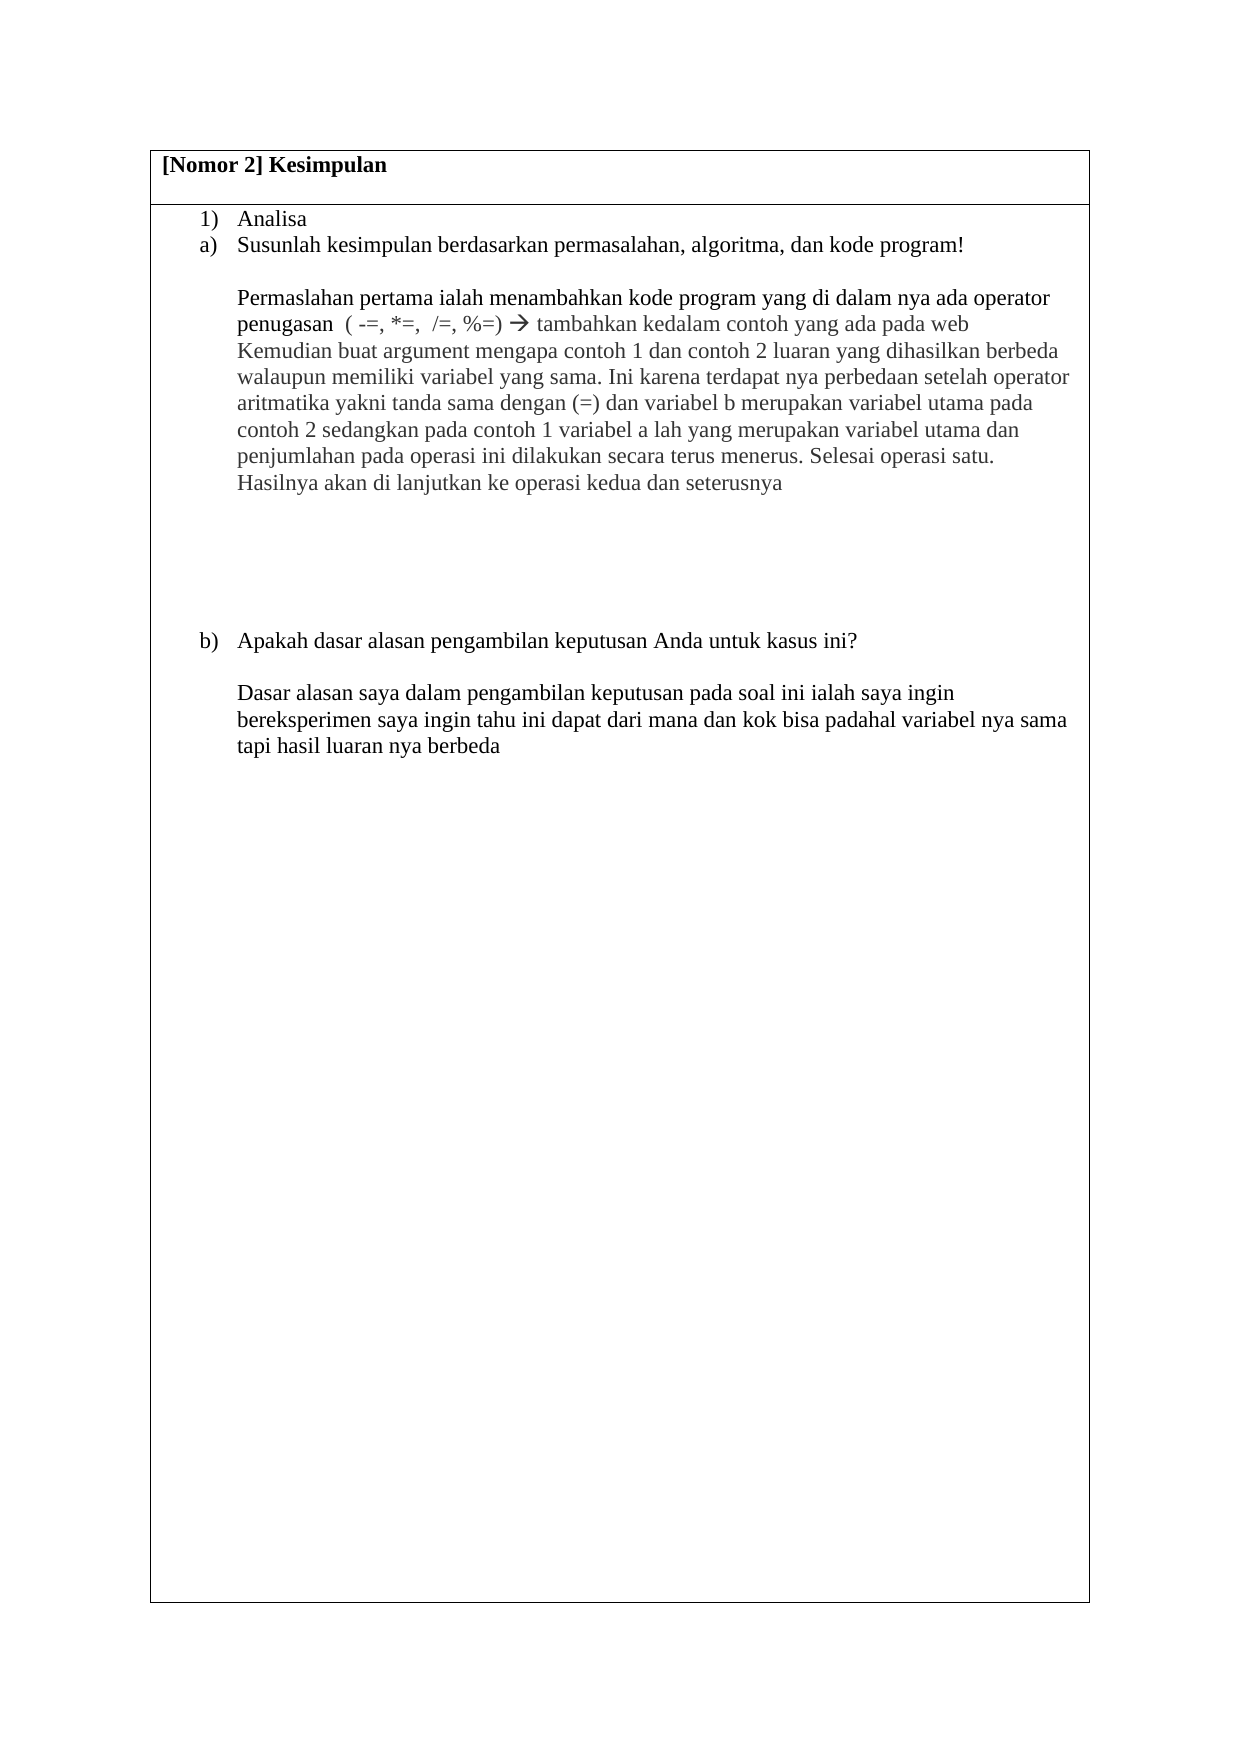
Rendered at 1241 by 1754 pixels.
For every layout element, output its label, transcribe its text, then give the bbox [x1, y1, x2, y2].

table_cell [Nomor 2] Kesimpulan [151, 151, 1089, 204]
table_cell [151, 205, 1089, 1602]
